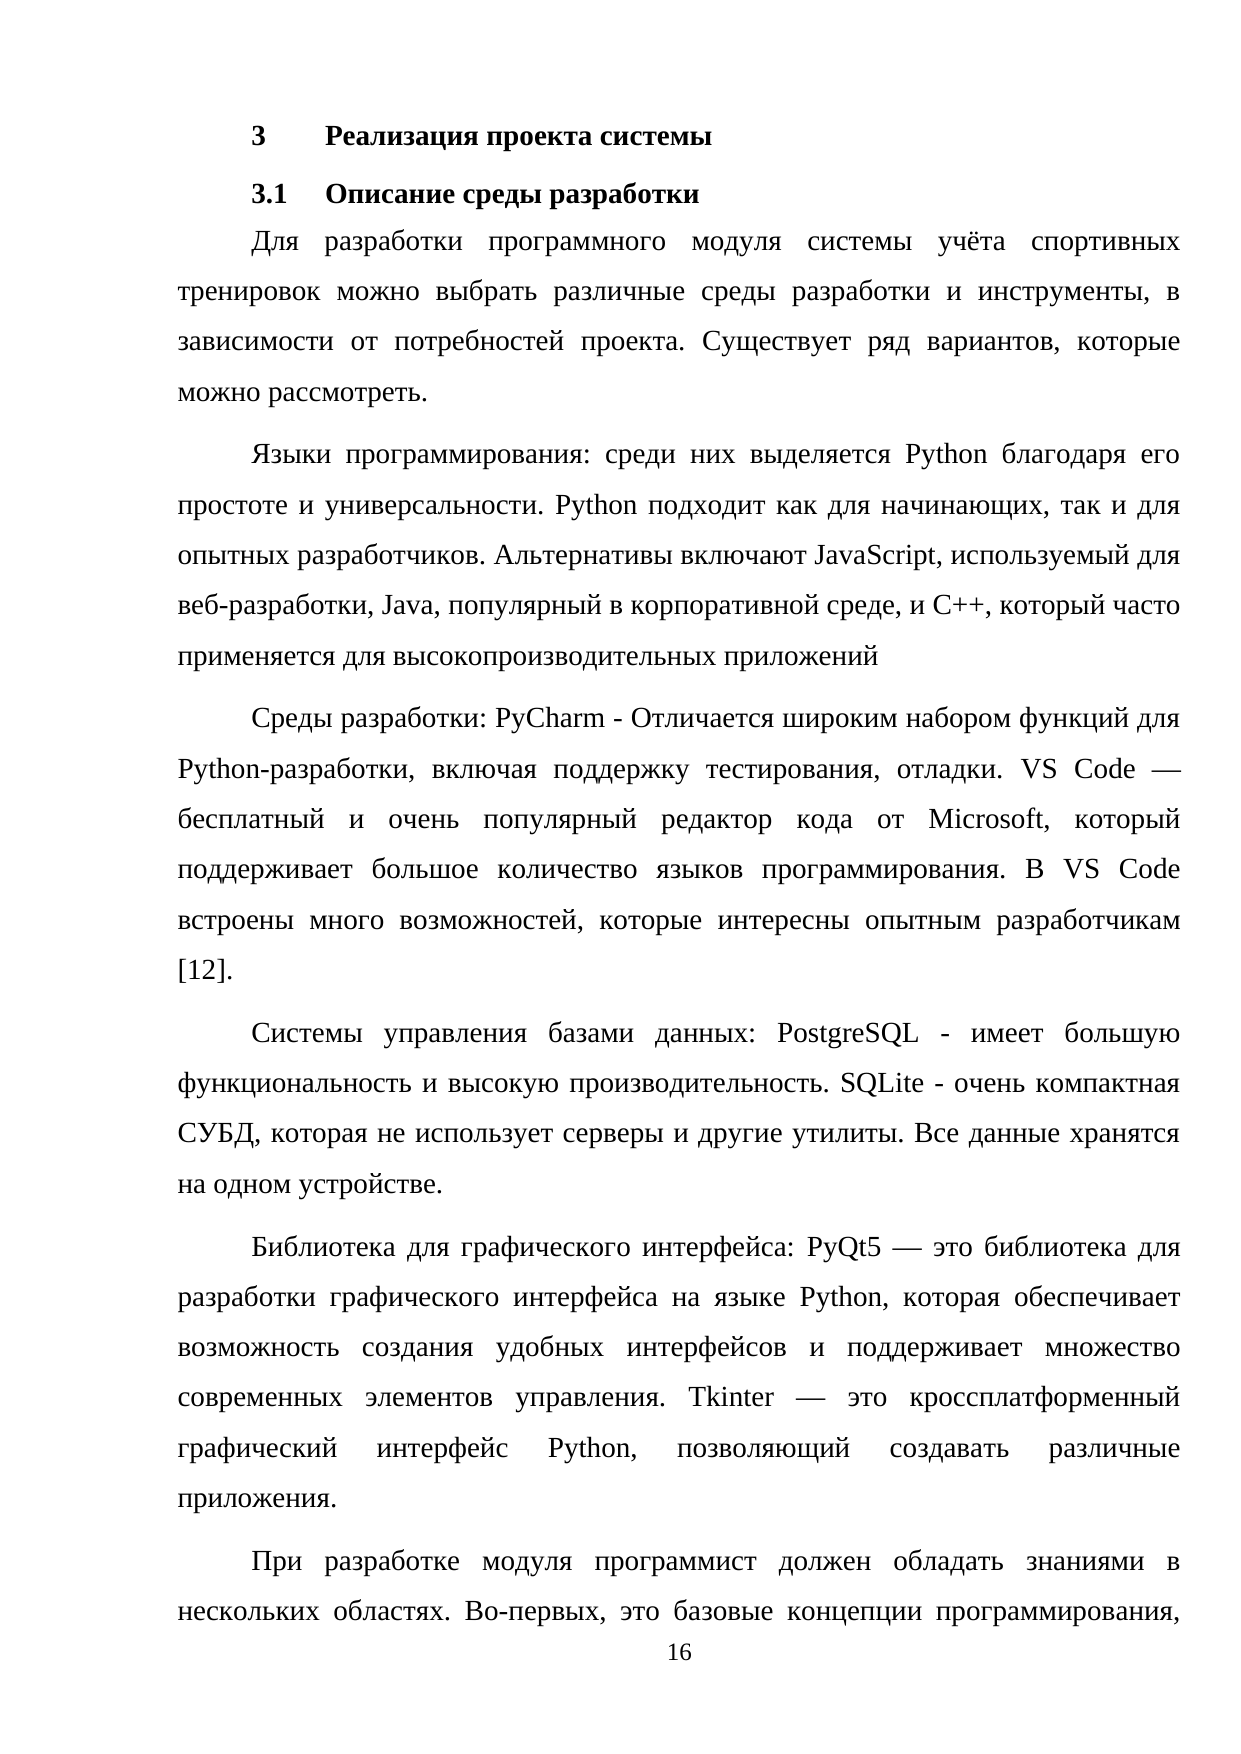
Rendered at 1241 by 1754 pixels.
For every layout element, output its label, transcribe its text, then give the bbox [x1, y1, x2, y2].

text Для разработки программного модуля системы учёта спортивных тренировок можно выбрать различные среды разработки и инструменты, в зависимости от потребностей проекта. Существует ряд вариантов, которые можно рассмотреть. [177, 223, 1181, 407]
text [177, 1543, 1181, 1627]
text Системы управления базами данных: PostgreSQL - имеет большую функциональность и высокую производительность. SQLite - очень компактная СУБД, которая не использует серверы и другие утилиты. Все данные хранятся на одном устройстве. [177, 1015, 1181, 1199]
list Описание среды разработки [251, 177, 1181, 210]
text Библиотека для графического интерфейса: PyQt5 — это библиотека для разработки графического интерфейса на языке Python, которая обеспечивает возможность создания удобных интерфейсов и поддерживает множество современных элементов управления. Tkinter — это кроссплатформенный графический интерфейс Python, позволяющий создавать различные приложения. [177, 1229, 1181, 1514]
text Языки программирования: среди них выделяется Python благодаря его простоте и универсальности. Python подходит как для начинающих, так и для опытных разработчиков. Альтернативы включают JavaScript, используемый для веб-разработки, Java, популярный в корпоративной среде, и C++, который часто применяется для высокопроизводительных приложений [177, 436, 1181, 671]
text Среды разработки: PyCharm - Отличается широким набором функций для Python-разработки, включая поддержку тестирования, отладки. VS Code — бесплатный и очень популярный редактор кода от Microsoft, который поддерживает большое количество языков программирования. В VS Code встроены много возможностей, которые интересны опытным разработчикам [12]. [177, 701, 1181, 986]
list Реализация проекта системы [215, 118, 1181, 152]
